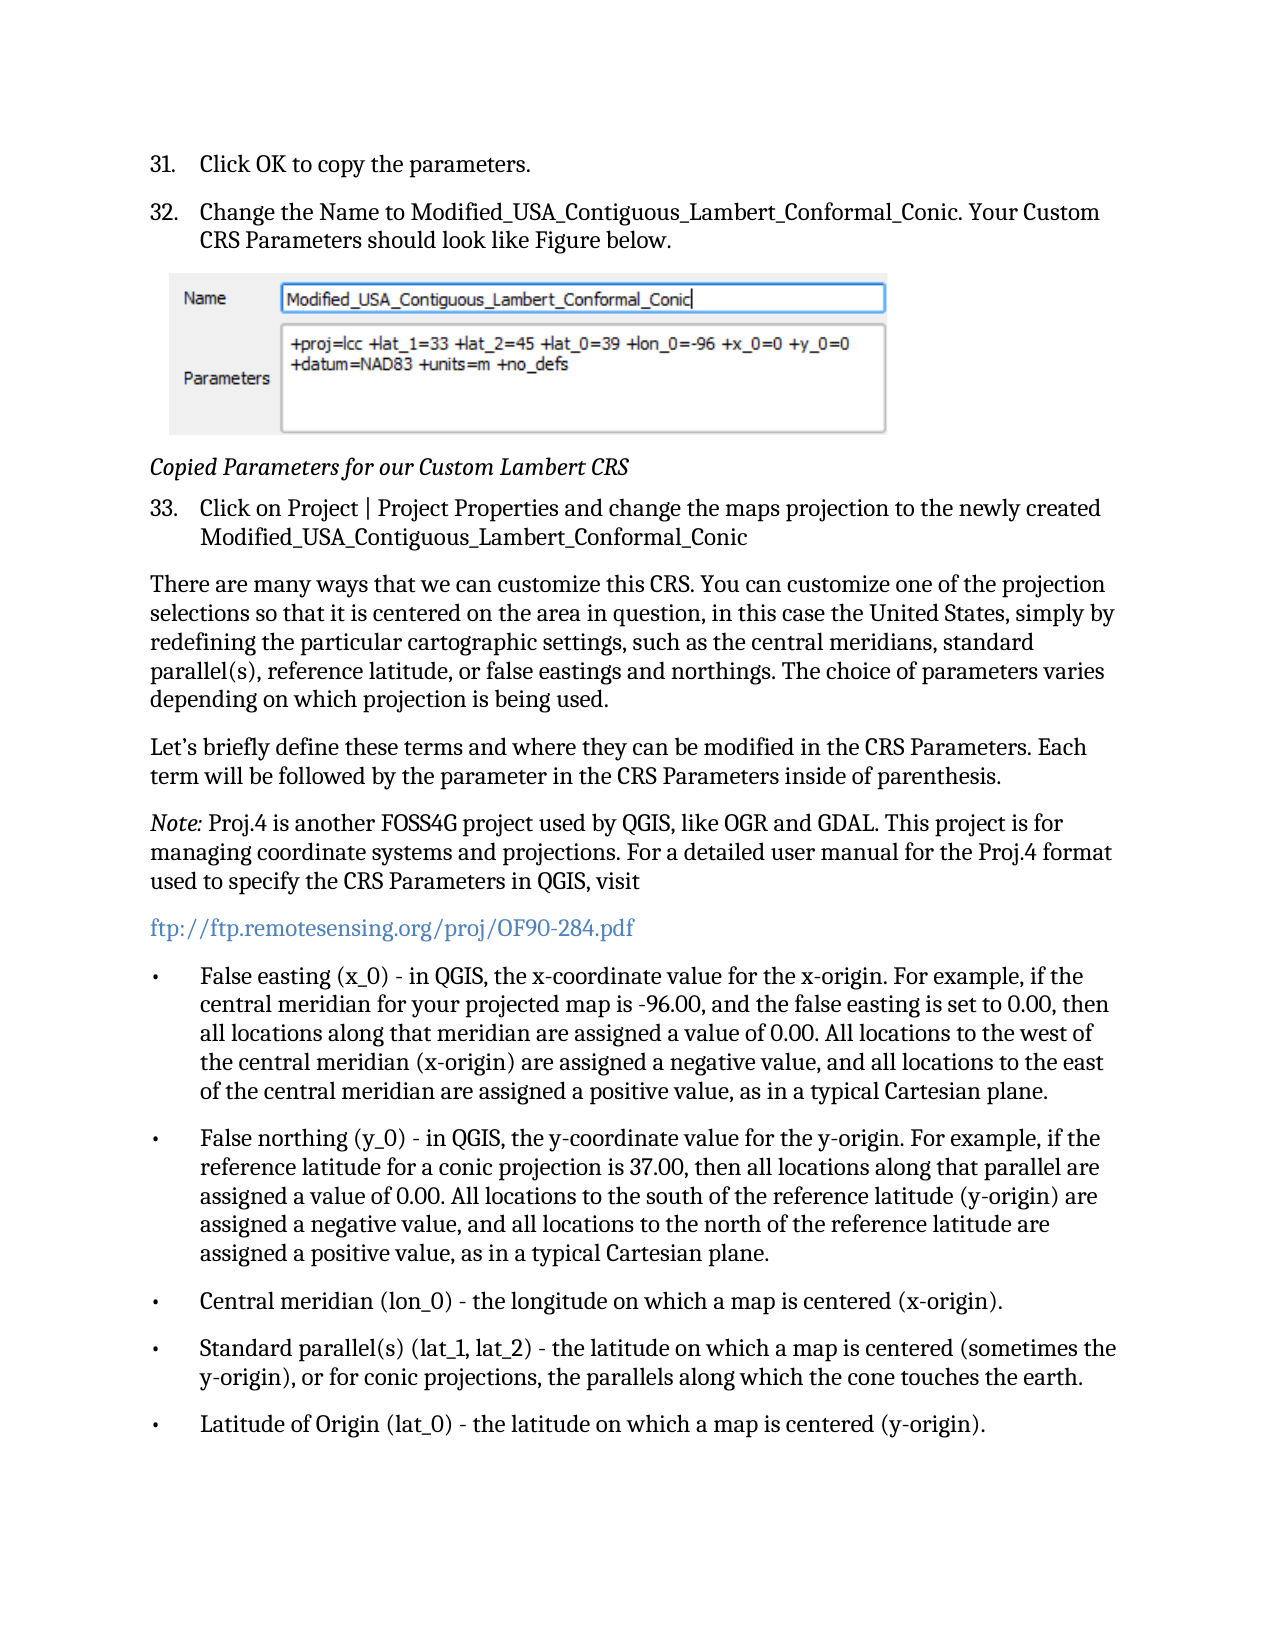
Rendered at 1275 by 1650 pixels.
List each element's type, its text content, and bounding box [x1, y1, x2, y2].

list False northing (y_0) - in QGIS, the y-coordinate value for the y-origin. For example, if the reference latitude for a conic projection is 37.00, then all locations along that parallel are assigned a value of 0.00. All locations to the south of the reference latitude (y-origin) are assigned a negative value, and all locations to the north of the reference latitude are assigned a positive value, as in a typical Cartesian plane. [150, 1124, 1125, 1268]
text Copied Parameters for our Custom Lambert CRS [150, 453, 1125, 482]
list Click OK to copy the parameters. [150, 150, 1125, 179]
list Central meridian (lon_0) - the longitude on which a map is centered (x-origin). [150, 1287, 1125, 1315]
picture [168, 273, 888, 435]
list False easting (x_0) - in QGIS, the x-coordinate value for the x-origin. For example, if the central meridian for your projected map is -96.00, and the false easting is set to 0.00, then all locations along that meridian are assigned a value of 0.00. All locations to the west of the central meridian (x-origin) are assigned a negative value, and all locations to the east of the central meridian are assigned a positive value, as in a typical Cartesian plane. [150, 962, 1125, 1105]
list Change the Name to Modified_USA_Contiguous_Lambert_Conformal_Conic. Your Custom CRS Parameters should look like Figure below. [150, 197, 1125, 255]
list Standard parallel(s) (lat_1, lat_2) - the latitude on which a map is centered (sometimes the y-origin), or for conic projections, the parallels along which the cone touches the earth. [150, 1334, 1125, 1392]
text ftp://ftp.remotesensing.org/proj/OF90-284.pdf [150, 914, 1125, 943]
text Let’s briefly define these terms and where they can be modified in the CRS Parameters. Each term will be followed by the parameter in the CRS Parameters inside of parenthesis. [150, 733, 1125, 790]
text There are many ways that we can customize this CRS. You can customize one of the projection selections so that it is centered on the area in question, in this case the United States, simply by redefining the particular cartographic settings, such as the central meridians, standard parallel(s), reference latitude, or false eastings and northings. The choice of parameters varies depending on which projection is being used. [150, 570, 1125, 714]
text Note: Proj.4 is another FOSS4G project used by QGIS, like OGR and GDAL. This project is for managing coordinate systems and projections. For a detailed user manual for the Proj.4 format used to specify the CRS Parameters in QGIS, visit [150, 809, 1125, 895]
list Latitude of Origin (lat_0) - the latitude on which a map is centered (y-origin). [150, 1410, 1125, 1439]
list Click on Project | Project Properties and change the maps projection to the newly created Modified_USA_Contiguous_Lambert_Conformal_Conic [150, 494, 1125, 552]
